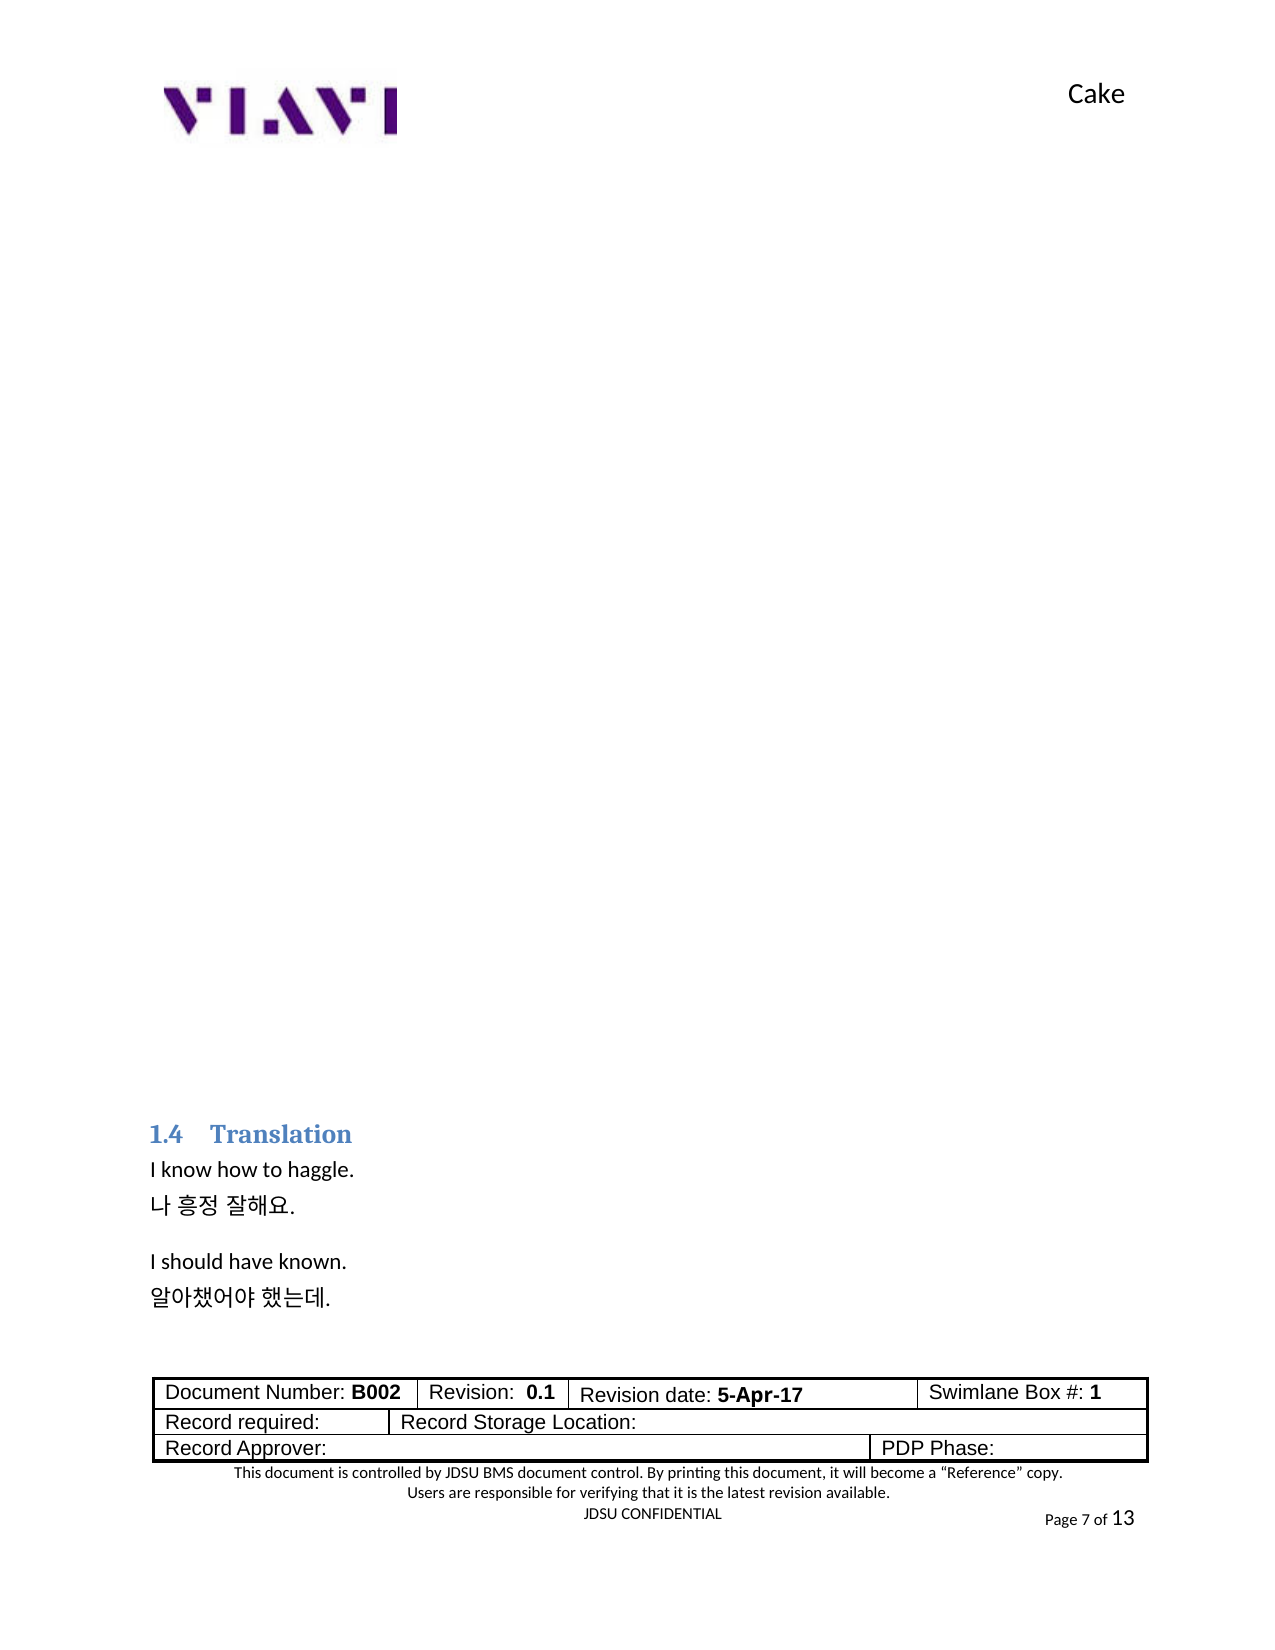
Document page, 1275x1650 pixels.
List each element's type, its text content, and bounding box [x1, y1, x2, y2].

text I should have known. 알아챘어야 했는데. [150, 1247, 1125, 1313]
picture [162, 68, 397, 146]
subtitle Translation [150, 1119, 1125, 1150]
text I know how to haggle. 나 흥정 잘해요. [150, 1155, 1125, 1221]
